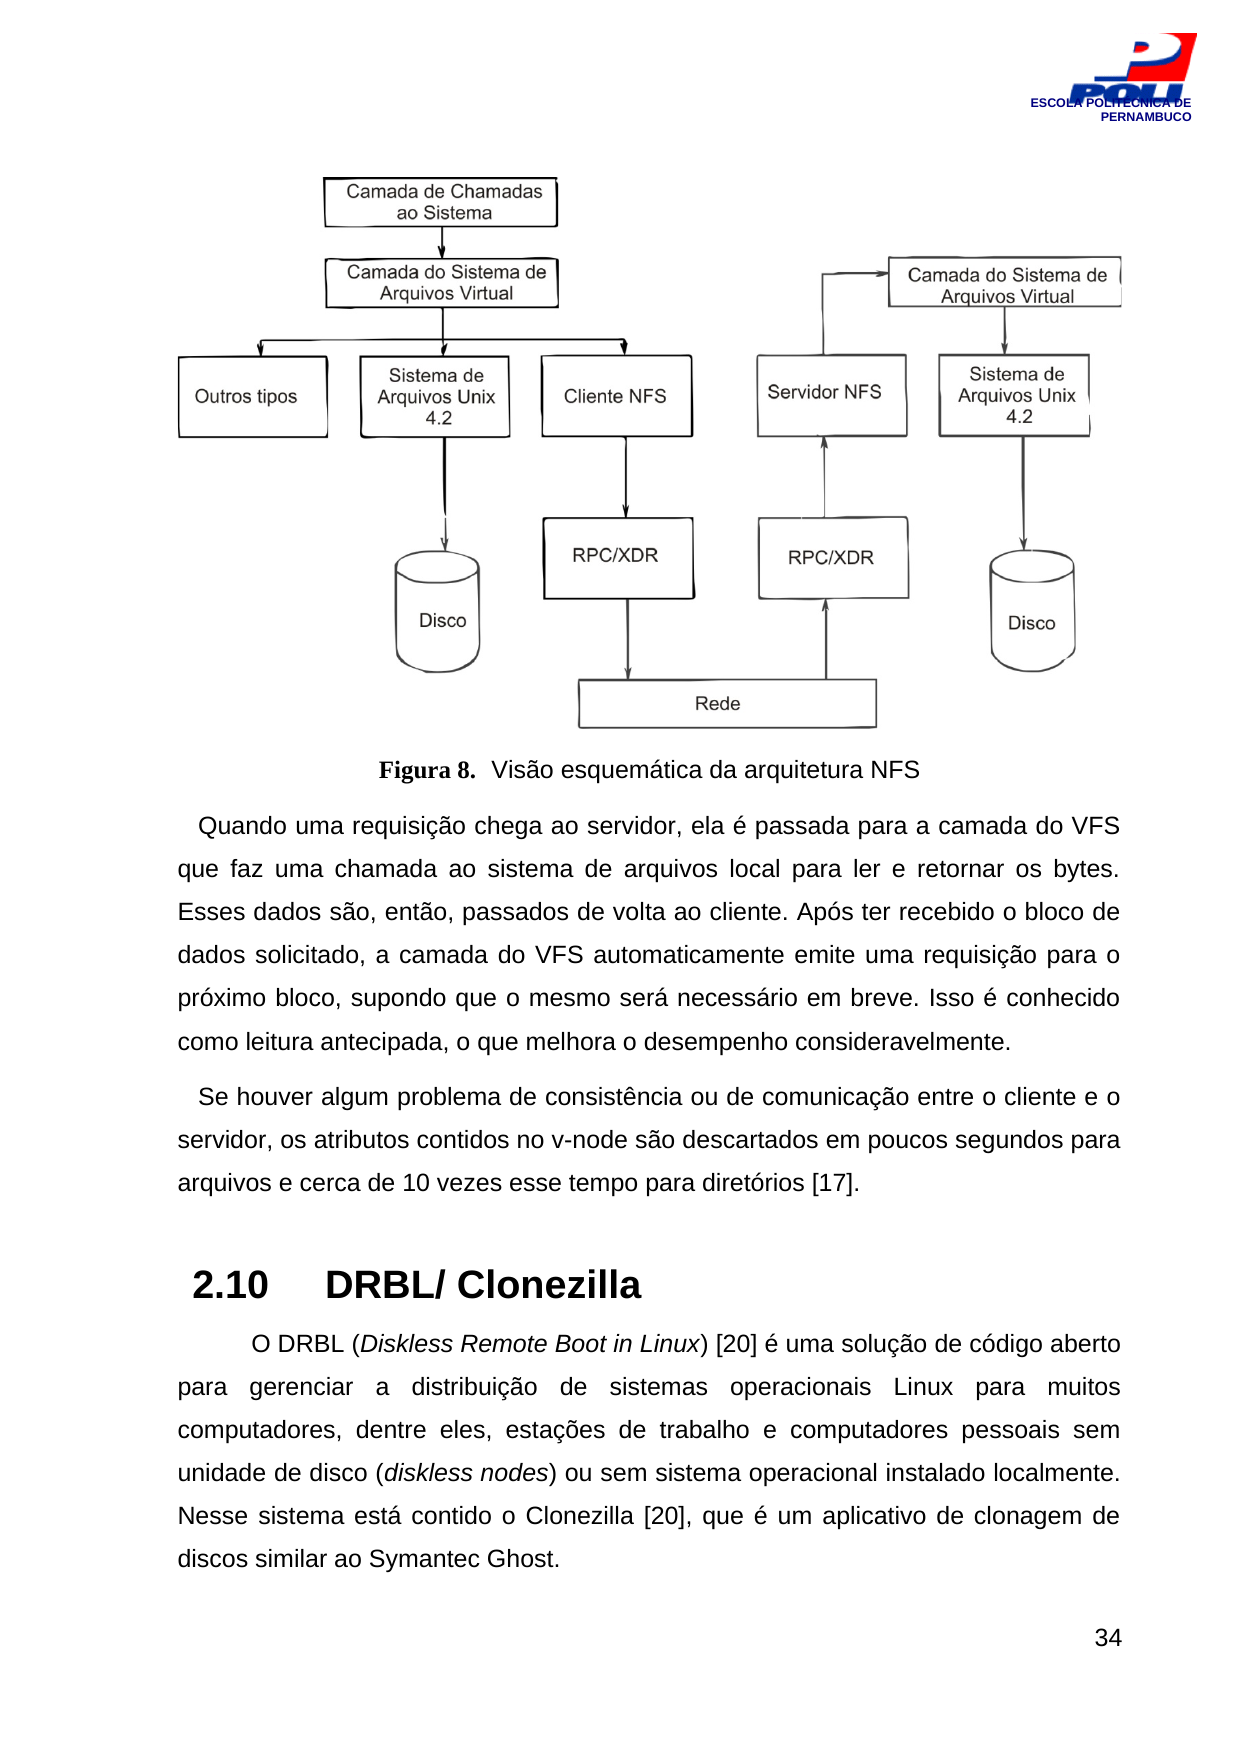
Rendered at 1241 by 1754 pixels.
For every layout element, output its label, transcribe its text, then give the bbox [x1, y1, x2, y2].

picture [1055, 30, 1198, 105]
text Se houver algum problema de consistência ou de comunicação entre o cliente e o servidor, os atributos contidos no v-node são descartados em poucos segundos para arquivos e cerca de 10 vezes esse tempo para diretórios [17]. [177, 1082, 1122, 1197]
text Quando uma requisição chega ao servidor, ela é passada para a camada do VFS que faz uma chamada ao sistema de arquivos local para ler e retornar os bytes. Esses dados são, então, passados de volta ao cliente. Após ter recebido o bloco de dados solicitado, a camada do VFS automaticamente emite uma requisição para o próximo bloco, supondo que o mesmo será necessário em breve. Isso é conhecido como leitura antecipada, o que melhora o desempenho consideravelmente. [177, 811, 1122, 1055]
text Visão esquemática da arquitetura NFS [177, 755, 1122, 784]
picture [177, 177, 1122, 729]
text O DRBL (Diskless Remote Boot in Linux) [20] é uma solução de código aberto para gerenciar a distribuição de sistemas operacionais Linux para muitos computadores, dentre eles, estações de trabalho e computadores pessoais sem unidade de disco (diskless nodes) ou sem sistema operacional instalado localmente. Nesse sistema está contido o Clonezilla [20], que é um aplicativo de clonagem de discos similar ao Symantec Ghost. [177, 1329, 1122, 1573]
subtitle DRBL/ Clonezilla [192, 1262, 1122, 1307]
